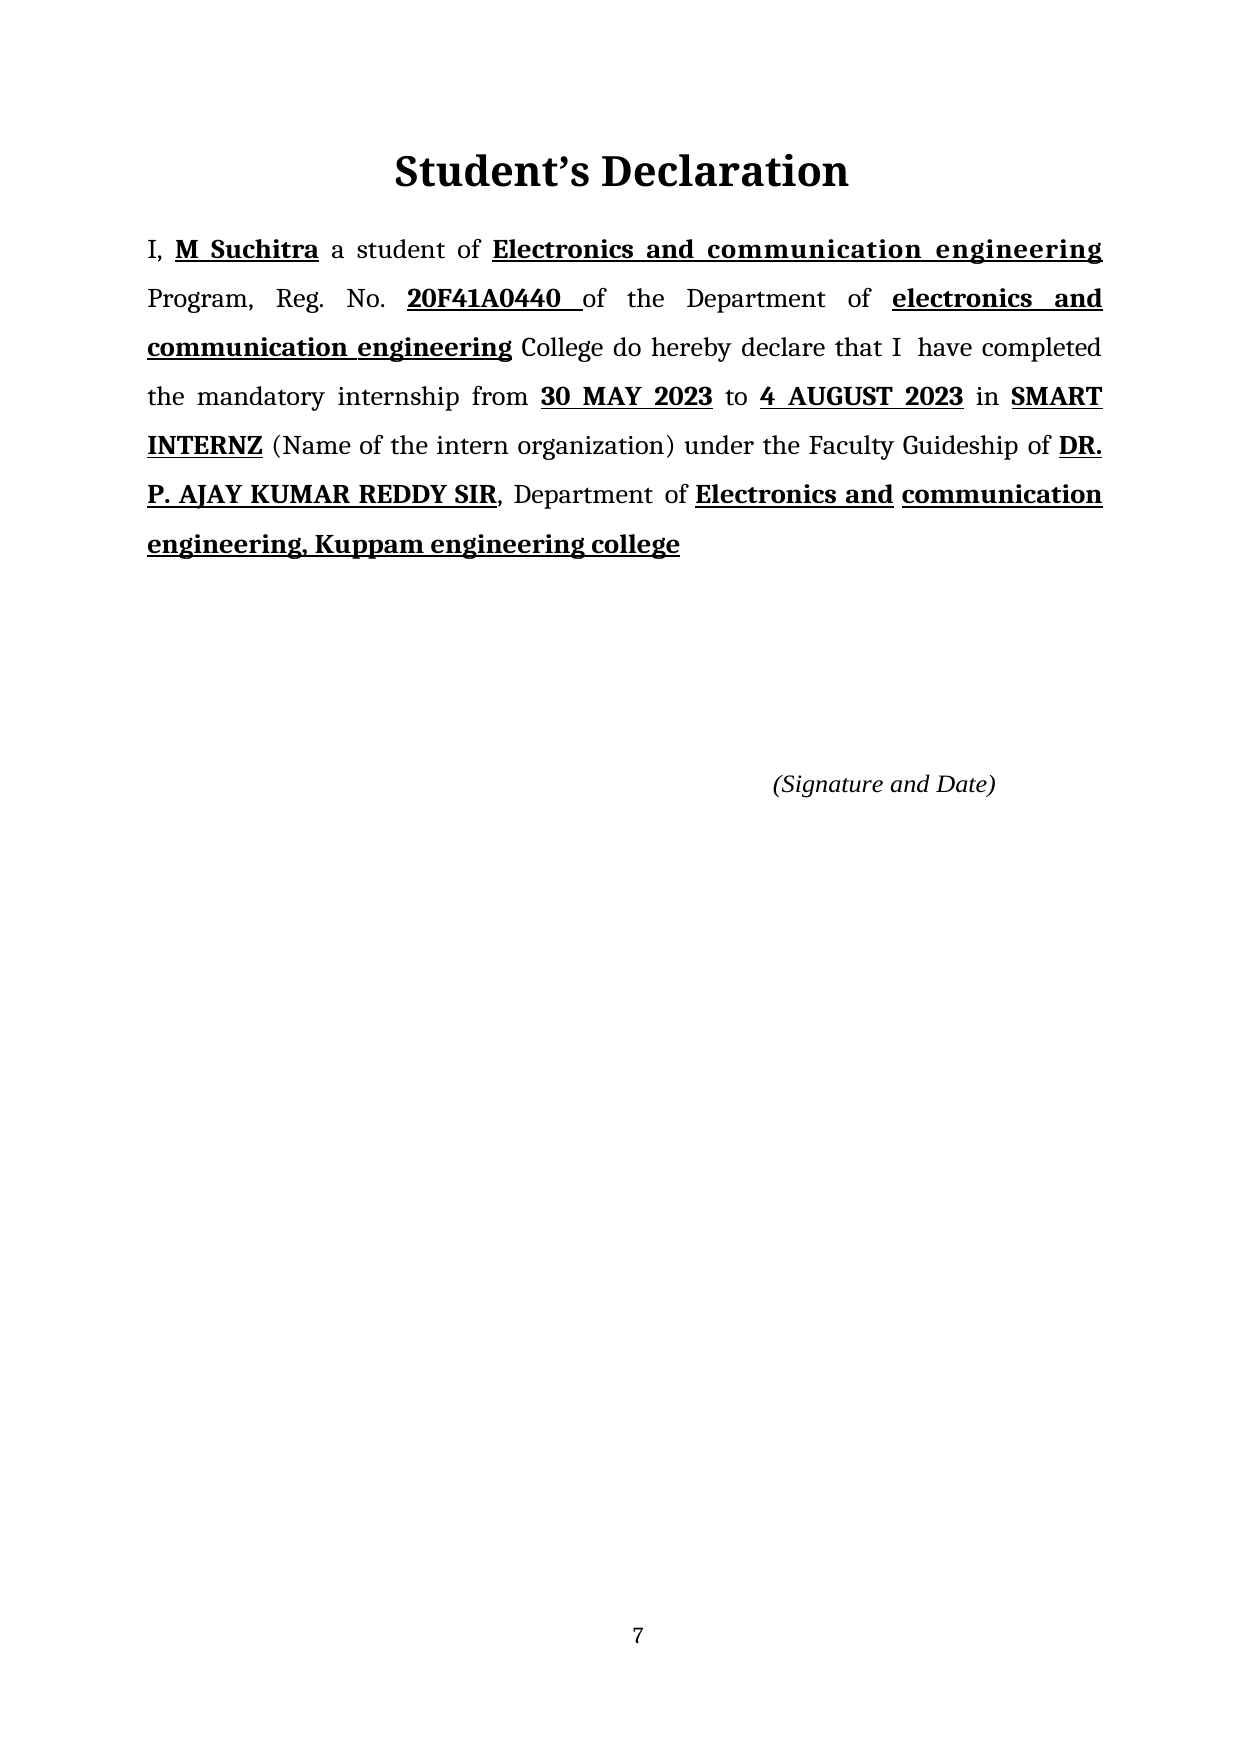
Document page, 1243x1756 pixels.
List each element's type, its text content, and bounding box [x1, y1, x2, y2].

subtitle Student’s Declaration [186, 146, 1058, 197]
text I, M Suchitra a student of Electronics and communication engineering Program, Reg. No. 20F41A0440 of the Department of electronics and communication engineering College do hereby declare that I have completed the mandatory internship from 30 MAY 2023 to 4 AUGUST 2023 in SMART INTERNZ (Name of the intern organization) under the Faculty Guideship of DR. P. AJAY KUMAR REDDY SIR, Department of Electronics and communication engineering, Kuppam engineering college [147, 234, 1103, 560]
text (Signature and Date) [773, 769, 1151, 798]
